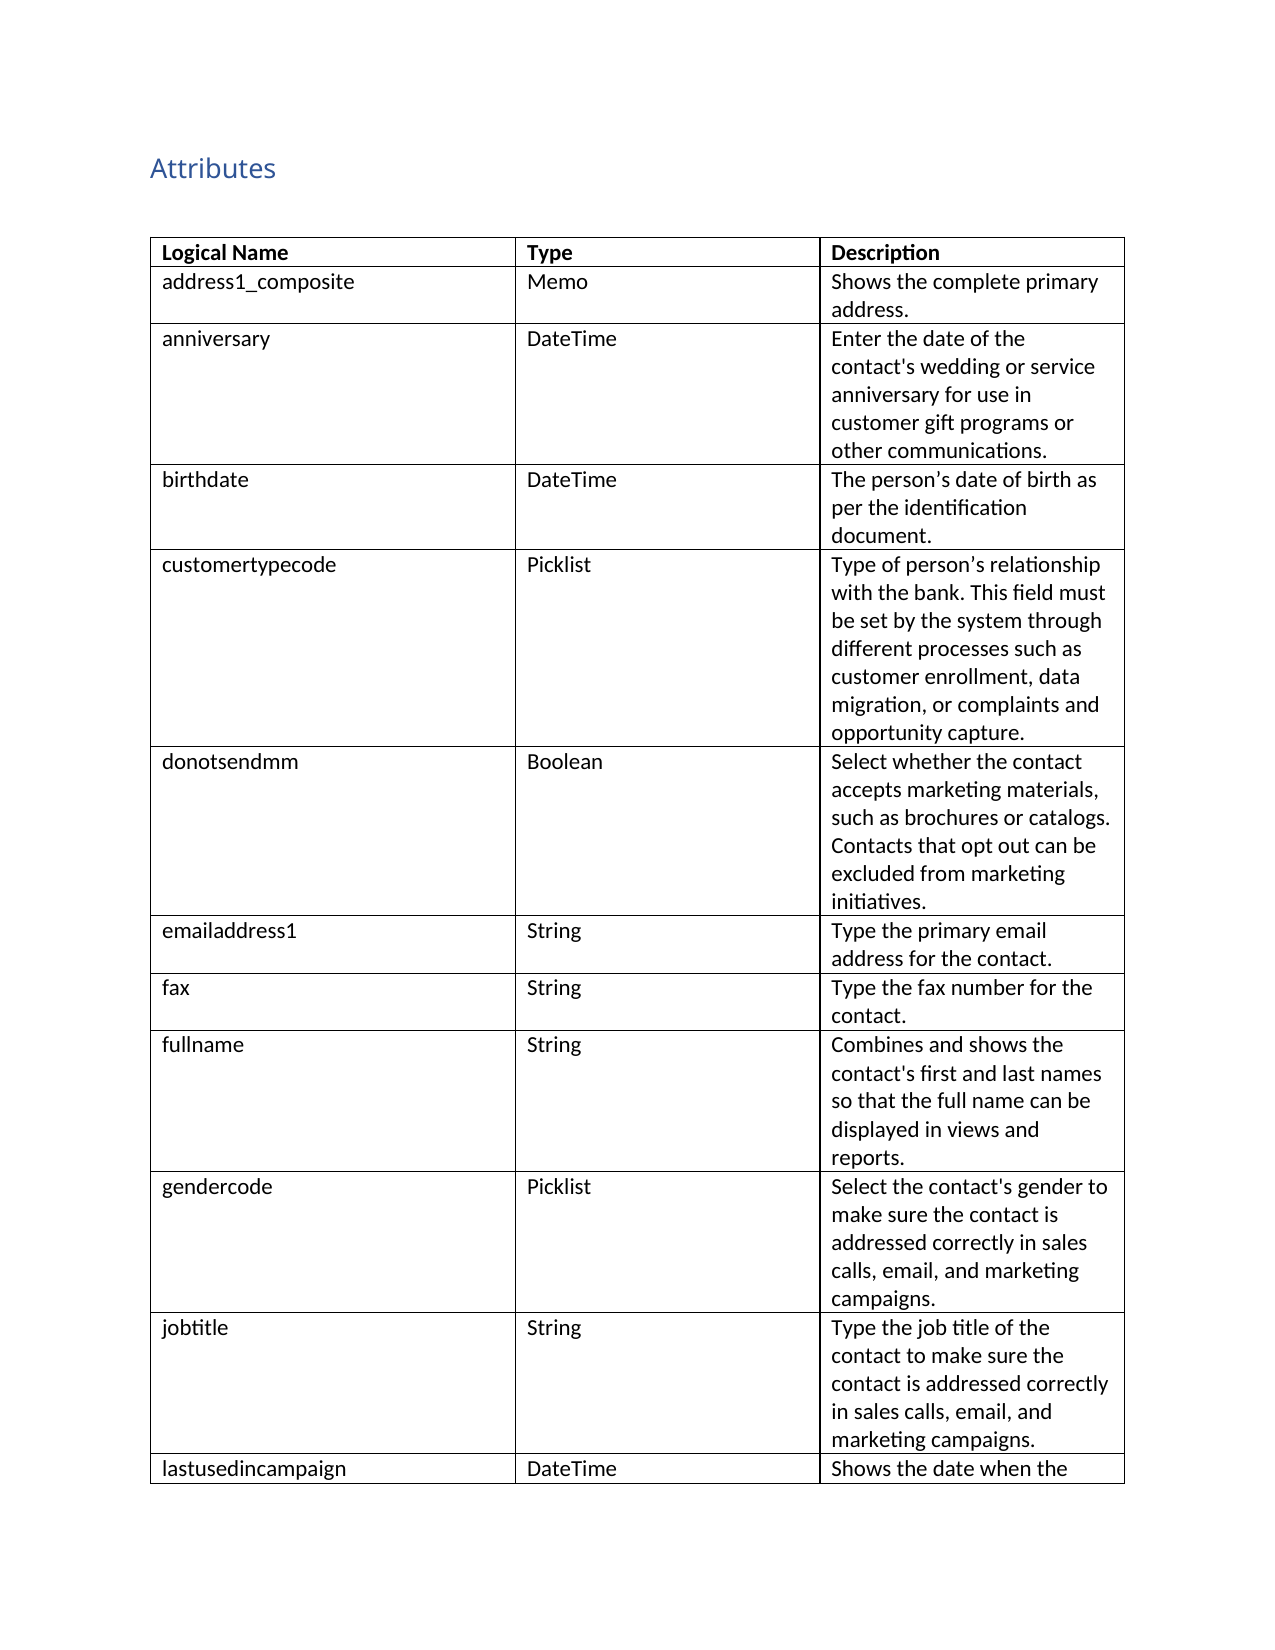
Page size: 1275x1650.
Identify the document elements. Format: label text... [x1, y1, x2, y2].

table_cell The person’s date of birth as per the identification document. [821, 465, 1124, 549]
table_cell anniversary [151, 324, 515, 464]
table_cell gendercode [151, 1172, 515, 1312]
table_cell Picklist [516, 550, 819, 746]
table_cell Type the fax number for the contact. [821, 974, 1124, 1029]
table_cell String [516, 1031, 819, 1171]
table_cell DateTime [516, 1454, 819, 1483]
table_header Logical Name [151, 238, 515, 266]
table_cell String [516, 1313, 819, 1453]
table_cell String [516, 916, 819, 972]
table_header Type [516, 238, 819, 266]
table_cell String [516, 974, 819, 1029]
table_cell Type the primary email address for the contact. [821, 916, 1124, 972]
table_cell Memo [516, 267, 819, 323]
table_cell fullname [151, 1031, 515, 1171]
table_cell Shows the complete primary address. [821, 267, 1124, 323]
table_cell Select the contact's gender to make sure the contact is addressed correctly in sales calls, email, and marketing campaigns. [821, 1172, 1124, 1312]
table_cell Type of person’s relationship with the bank. This field must be set by the system through different processes such as customer enrollment, data migration, or complaints and opportunity capture. [821, 550, 1124, 746]
table_cell Type the job title of the contact to make sure the contact is addressed correctly in sales calls, email, and marketing campaigns. [821, 1313, 1124, 1453]
table_cell jobtitle [151, 1313, 515, 1453]
table_cell birthdate [151, 465, 515, 549]
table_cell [821, 1454, 1124, 1483]
table_cell Boolean [516, 747, 819, 915]
subtitle Attributes [150, 150, 1125, 187]
table_cell fax [151, 974, 515, 1029]
table_cell Combines and shows the contact's first and last names so that the full name can be displayed in views and reports. [821, 1031, 1124, 1171]
table_cell customertypecode [151, 550, 515, 746]
table_cell DateTime [516, 324, 819, 464]
table_cell DateTime [516, 465, 819, 549]
table_cell Select whether the contact accepts marketing materials, such as brochures or catalogs. Contacts that opt out can be excluded from marketing initiatives. [821, 747, 1124, 915]
table_cell lastusedincampaign [151, 1454, 515, 1483]
table_cell address1_composite [151, 267, 515, 323]
table_cell donotsendmm [151, 747, 515, 915]
table_cell Picklist [516, 1172, 819, 1312]
table_cell emailaddress1 [151, 916, 515, 972]
table_header Description [821, 238, 1124, 266]
table_cell Enter the date of the contact's wedding or service anniversary for use in customer gift programs or other communications. [821, 324, 1124, 464]
